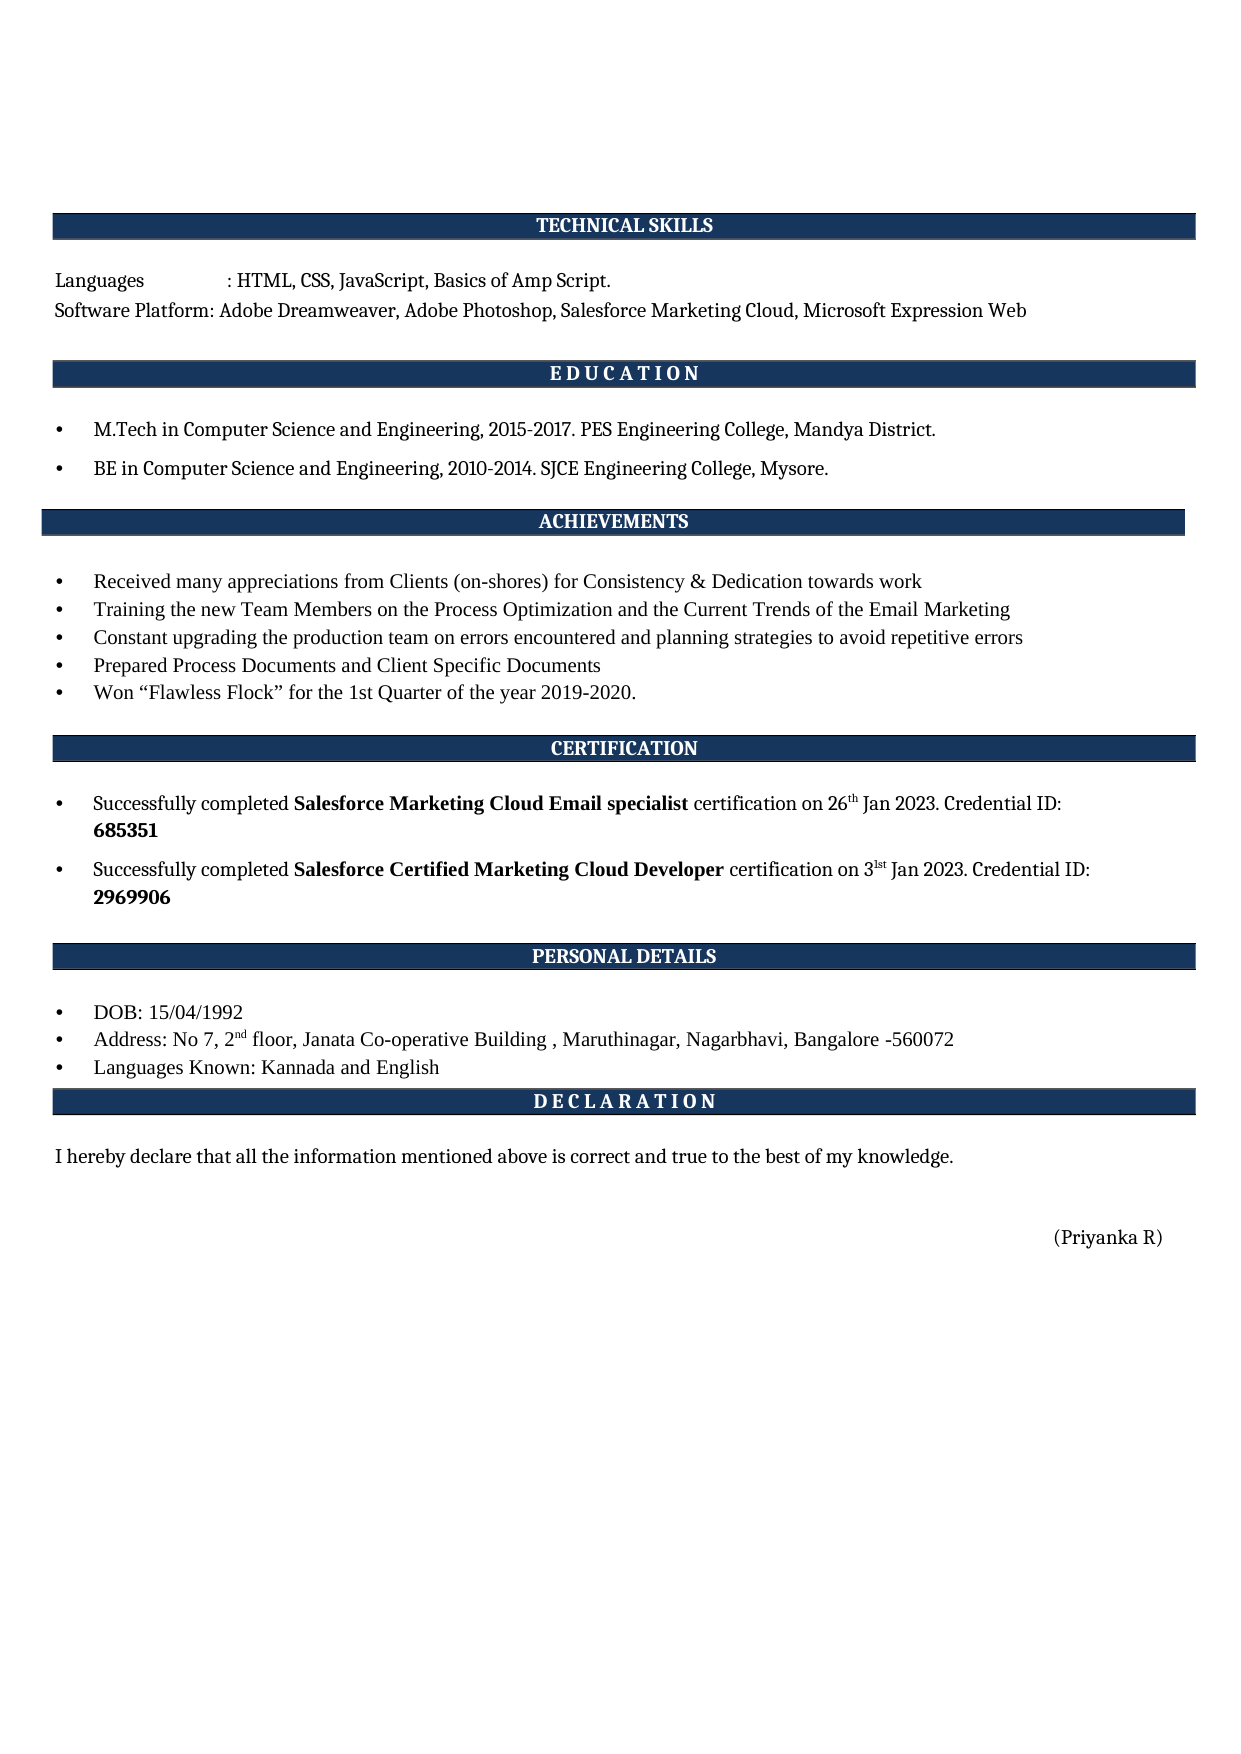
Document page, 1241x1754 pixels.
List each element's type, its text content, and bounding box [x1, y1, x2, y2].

list BE in Computer Science and Engineering, 2010-2014. SJCE Engineering College, Mysore. [56, 456, 1121, 481]
text Languages : HTML, CSS, JavaScript, Basics of Amp Script. [55, 269, 1215, 293]
list Successfully completed Salesforce Marketing Cloud Email specialist certification on 26th Jan 2023. Credential ID: 685351 [56, 791, 1121, 843]
list Prepared Process Documents and Client Specific Documents [56, 652, 1215, 677]
list M.Tech in Computer Science and Engineering, 2015-2017. PES Engineering College, Mandya District. [56, 417, 1121, 442]
list Received many appreciations from Clients (on-shores) for Consistency & Dedication towards work [56, 569, 1215, 593]
text Software Platform: Adobe Dreamweaver, Adobe Photoshop, Salesforce Marketing Cloud, Microsoft Expression Web [55, 299, 1190, 323]
list Successfully completed Salesforce Certified Marketing Cloud Developer certification on 31st Jan 2023. Credential ID: 2969906 [56, 857, 1121, 909]
text (Priyanka R) [42, 1226, 1163, 1249]
list Training the new Team Members on the Process Optimization and the Current Trends of the Email Marketing [56, 597, 1215, 621]
text I hereby declare that all the information mentioned above is correct and true to the best of my knowledge. [55, 1145, 1215, 1169]
list DOB: 15/04/1992 [56, 999, 1215, 1024]
list Languages Known: Kannada and English [56, 1055, 1215, 1079]
list Address: No 7, 2nd floor, Janata Co-operative Building , Maruthinagar, Nagarbhavi, Bangalore -560072 [56, 1027, 1215, 1051]
list Constant upgrading the production team on errors encountered and planning strategies to avoid repetitive errors [56, 625, 1215, 649]
list Won “Flawless Flock” for the 1st Quarter of the year 2019-2020. [56, 680, 1215, 704]
